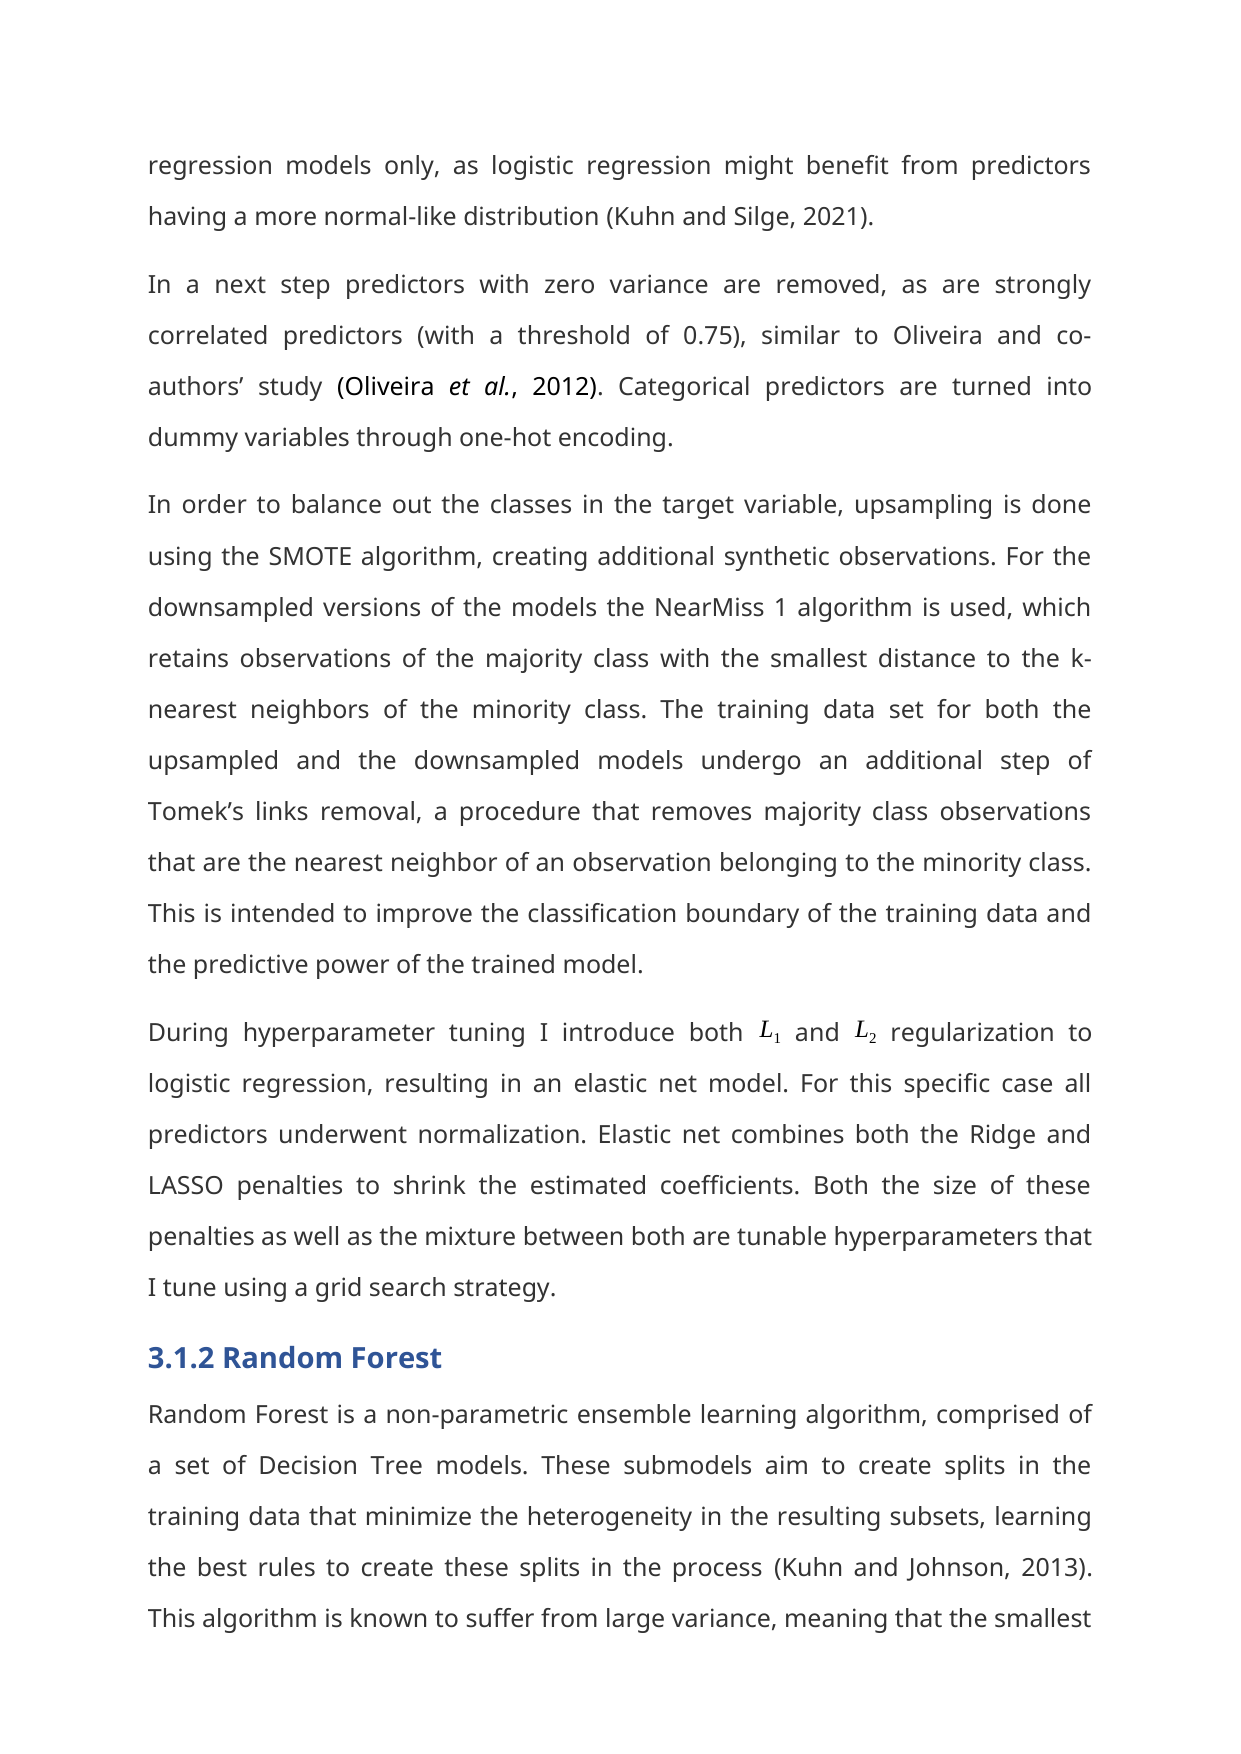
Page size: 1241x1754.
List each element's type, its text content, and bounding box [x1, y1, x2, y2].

text In a next step predictors with zero variance are removed, as are strongly correlated predictors (with a threshold of 0.75), similar to Oliveira and co-authors’ study (Oliveira et al., 2012). Categorical predictors are turned into dummy variables through one-hot encoding. [148, 266, 1093, 453]
subtitle 3.1.2 Random Forest [148, 1337, 1093, 1377]
text In order to balance out the classes in the target variable, upsampling is done using the SMOTE algorithm, creating additional synthetic observations. For the downsampled versions of the models the NearMiss 1 algorithm is used, which retains observations of the majority class with the smallest distance to the k-nearest neighbors of the minority class. The training data set for both the upsampled and the downsampled models undergo an additional step of Tomek’s links removal, a procedure that removes majority class observations that are the nearest neighbor of an observation belonging to the minority class. This is intended to improve the classification boundary of the training data and the predictive power of the trained model. [148, 487, 1093, 981]
